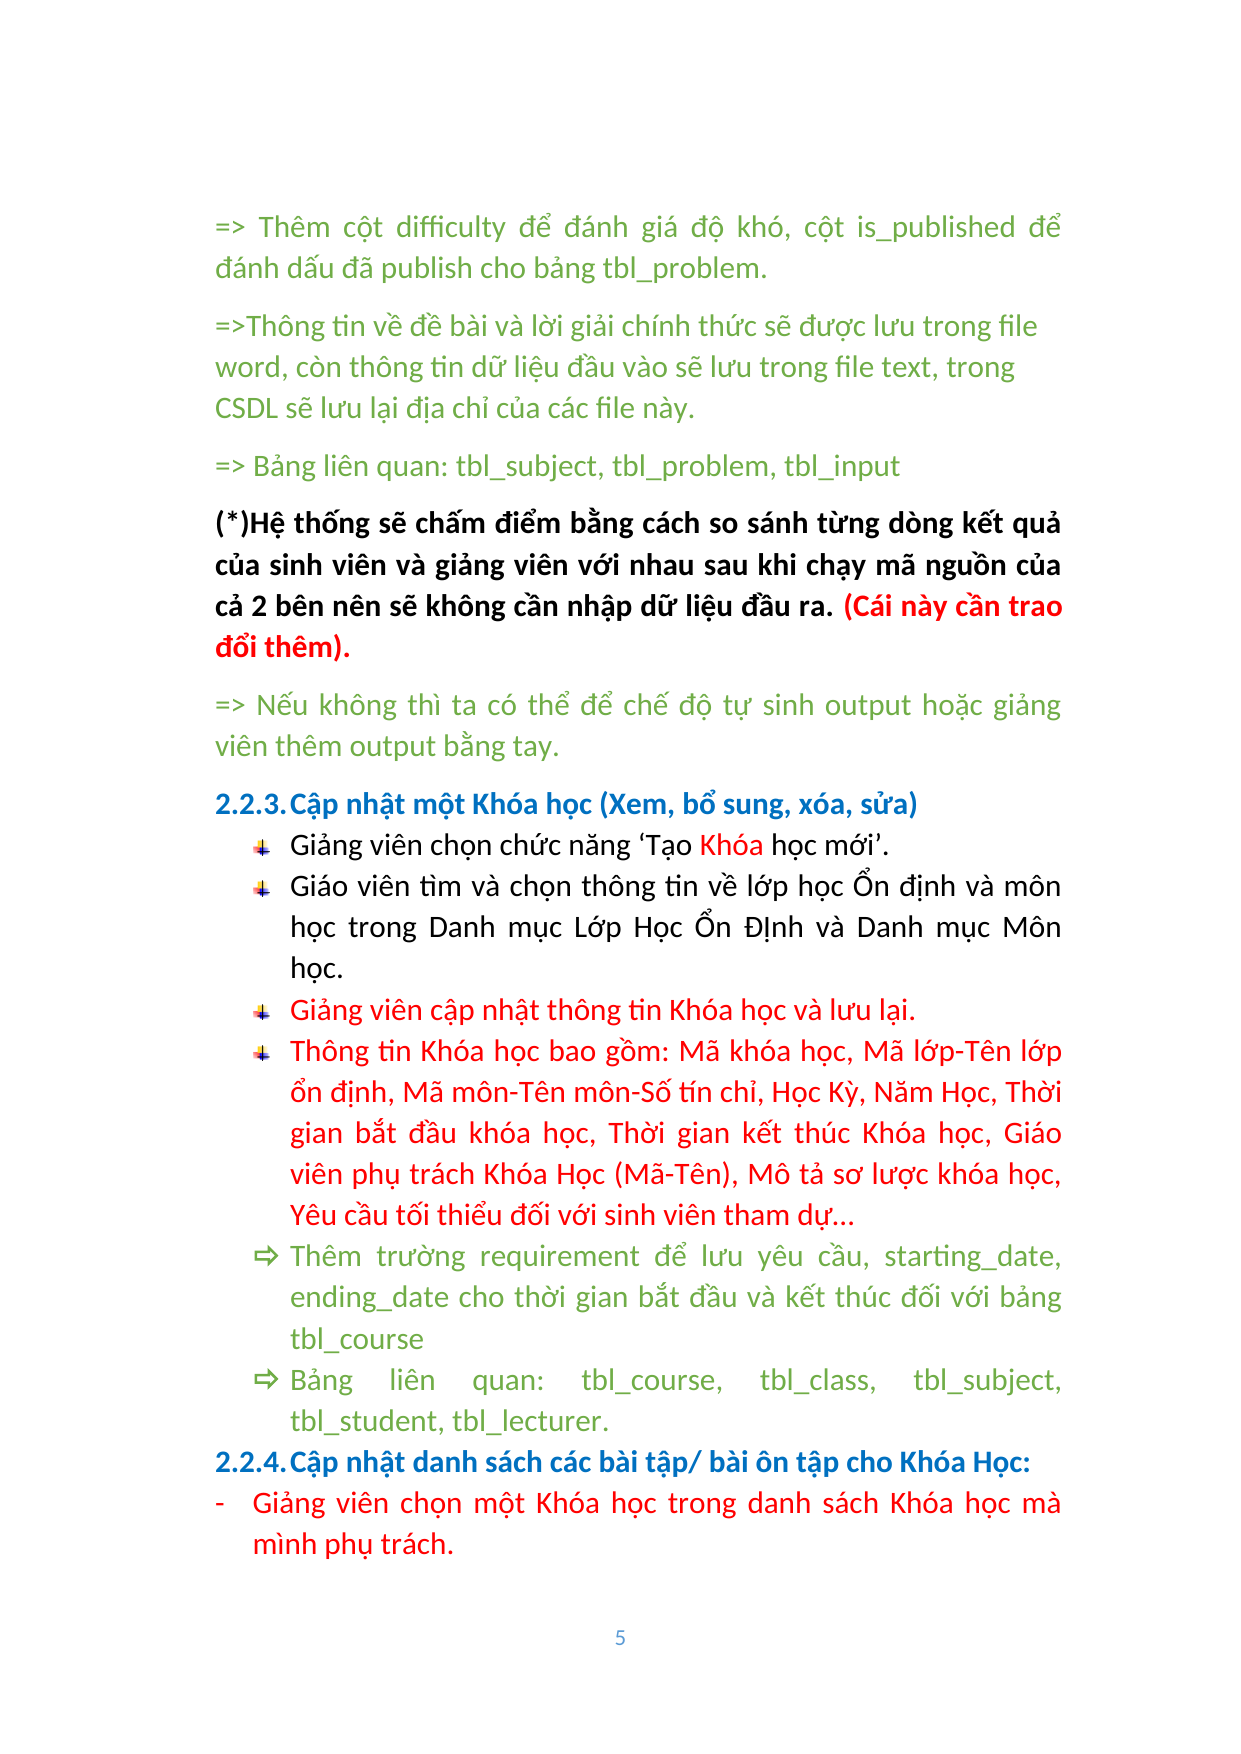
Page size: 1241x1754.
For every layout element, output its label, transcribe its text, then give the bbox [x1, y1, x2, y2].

picture [253, 838, 270, 856]
text => Bảng liên quan: tbl_subject, tbl_problem, tbl_input [215, 446, 1063, 484]
list Cập nhật danh sách các bài tập/ bài ôn tập cho Khóa Học: [215, 1442, 1063, 1480]
text => Thêm cột difficulty để đánh giá độ khó, cột is_published để đánh dấu đã publish cho bảng tbl_problem. [215, 207, 1063, 286]
text (*)Hệ thống sẽ chấm điểm bằng cách so sánh từng dòng kết quả của sinh viên và giảng viên với nhau sau khi chạy mã nguồn của cả 2 bên nên sẽ không cần nhập dữ liệu đầu ra. (Cái này cần trao đổi thêm). [215, 504, 1063, 665]
list Giáo viên tìm và chọn thông tin về lớp học Ổn định và môn học trong Danh mục Lớp Học Ổn ĐỊnh và Danh mục Môn học. [252, 866, 1063, 987]
list Giảng viên chọn một Khóa học trong danh sách Khóa học mà mình phụ trách. [215, 1483, 1063, 1563]
list Bảng liên quan: tbl_course, tbl_class, tbl_subject, tbl_student, tbl_lecturer. [252, 1360, 1063, 1439]
list Giảng viên cập nhật thông tin Khóa học và lưu lại. [252, 989, 1063, 1028]
picture [253, 1044, 270, 1061]
text => Nếu không thì ta có thể để chế độ tự sinh output hoặc giảng viên thêm output bằng tay. [215, 685, 1063, 764]
list Thêm trường requirement để lưu yêu cầu, starting_date, ending_date cho thời gian bắt đầu và kết thúc đối với bảng tbl_course [252, 1236, 1063, 1357]
list Thông tin Khóa học bao gồm: Mã khóa học, Mã lớp-Tên lớp ổn định, Mã môn-Tên môn-Số tín chỉ, Học Kỳ, Năm Học, Thời gian bắt đầu khóa học, Thời gian kết thúc Khóa học, Giáo viên phụ trách Khóa Học (Mã-Tên), Mô tả sơ lược khóa học, Yêu cầu tối thiểu đối với sinh viên tham dự… [252, 1031, 1063, 1233]
picture [253, 879, 270, 897]
text =>Thông tin về đề bài và lời giải chính thức sẽ được lưu trong file word, còn thông tin dữ liệu đầu vào sẽ lưu trong file text, trong CSDL sẽ lưu lại địa chỉ của các file này. [215, 306, 1063, 426]
picture [253, 1003, 270, 1020]
list Cập nhật một Khóa học (Xem, bổ sung, xóa, sửa) [215, 784, 1063, 822]
list Giảng viên chọn chức năng ‘Tạo Khóa học mới’. [252, 825, 1063, 863]
